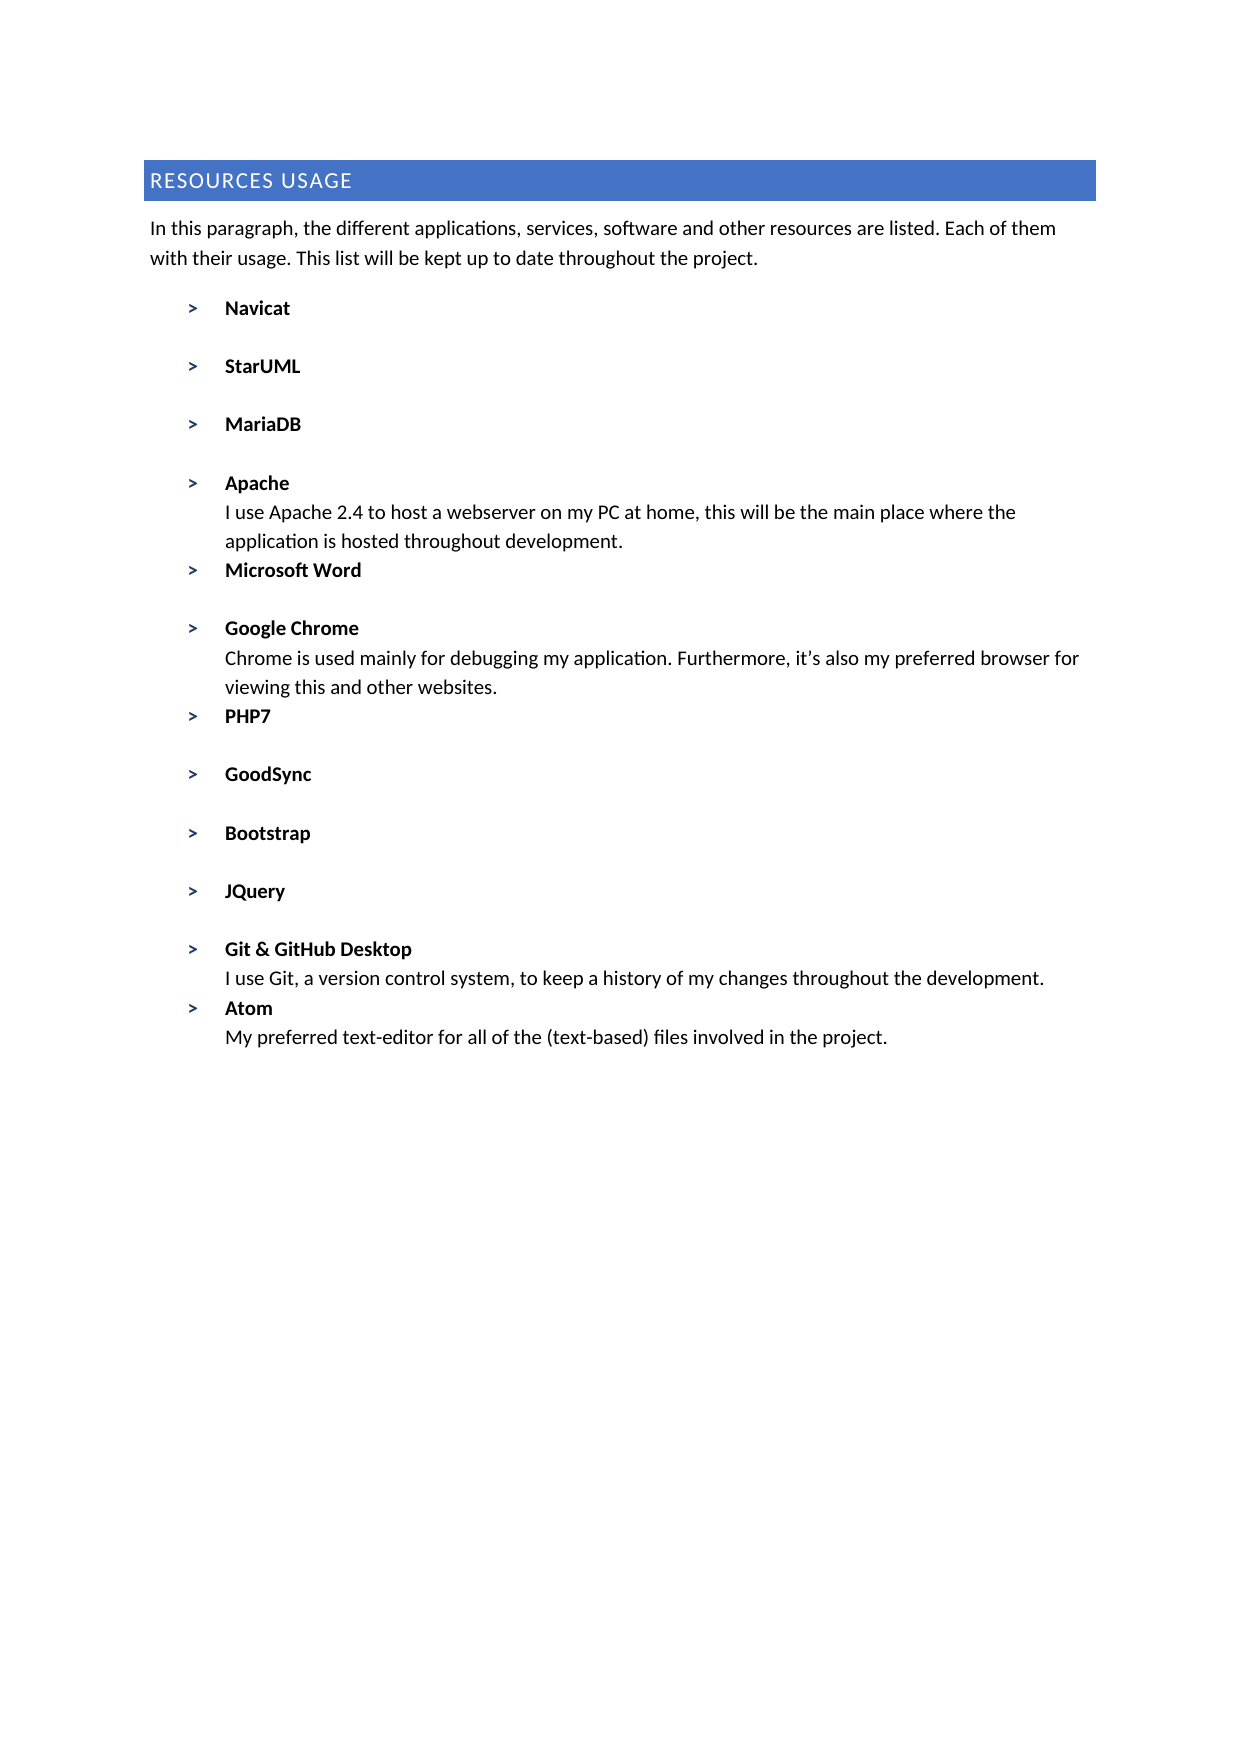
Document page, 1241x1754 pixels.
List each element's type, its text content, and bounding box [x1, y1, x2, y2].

list MariaDB [187, 411, 1090, 466]
list I use Git, a version control system, to keep a history of my changes throughout the development. [225, 966, 1090, 991]
list Navicat [187, 295, 1090, 349]
list Bootstrap [187, 820, 1090, 874]
list Git & GitHub Desktop [187, 936, 1090, 962]
list Atom My preferred text-editor for all of the (text-based) files involved in the project. [187, 995, 1090, 1049]
list PHP7 [187, 703, 1090, 758]
list StarUML [187, 353, 1090, 408]
list JQuery [187, 878, 1090, 933]
list Apache I use Apache 2.4 to host a webserver on my PC at home, this will be the main place where the application is hosted throughout development. [187, 470, 1090, 553]
list Microsoft Word [187, 557, 1090, 612]
text In this paragraph, the different applications, services, software and other resources are listed. Each of them with their usage. This list will be kept up to date throughout the project. [150, 216, 1090, 270]
list Google Chrome Chrome is used mainly for debugging my application. Furthermore, it’s also my preferred browser for viewing this and other websites. [187, 616, 1090, 699]
subtitle resources usage [150, 167, 1090, 195]
list GoodSync [187, 761, 1090, 816]
